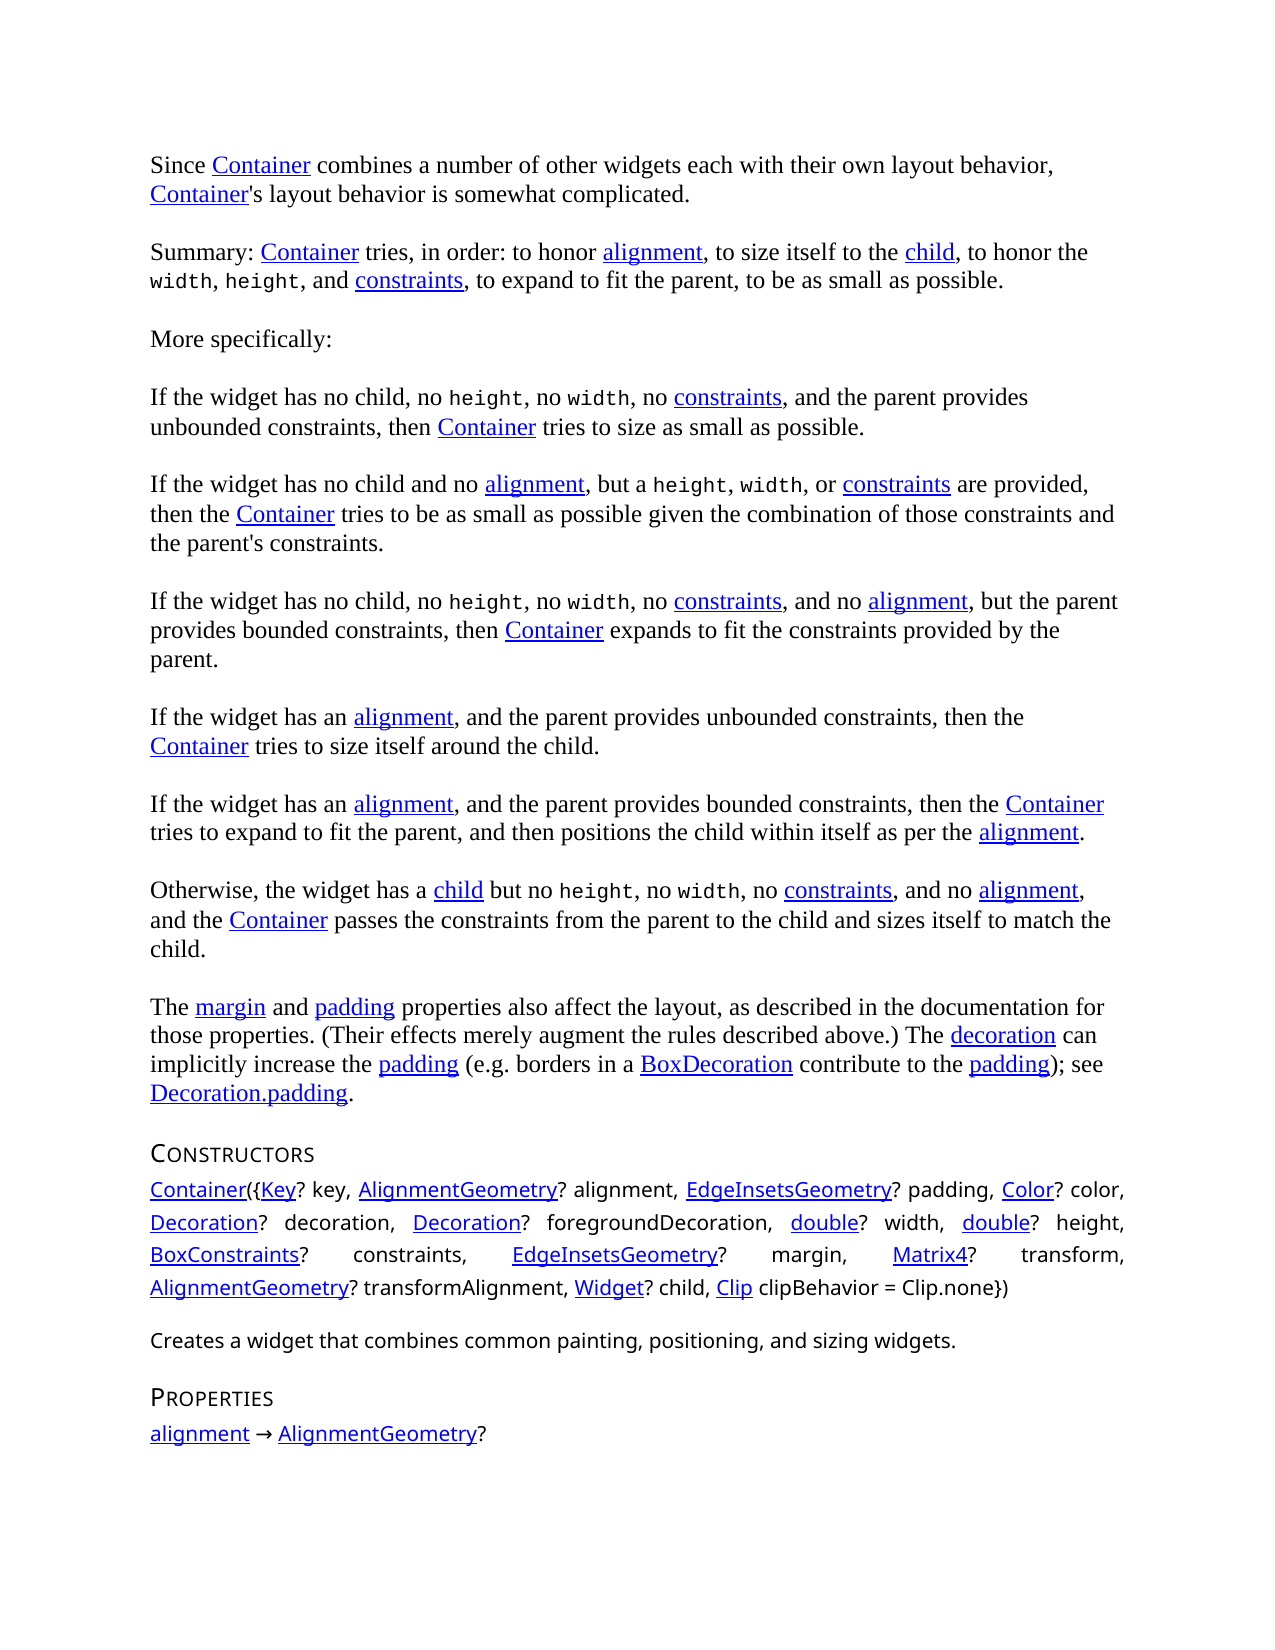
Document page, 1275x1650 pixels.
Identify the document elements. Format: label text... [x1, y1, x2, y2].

text Since Container combines a number of other widgets each with their own layout behavior, Container's layout behavior is somewhat complicated. [150, 150, 1125, 207]
text More specifically: [150, 324, 1125, 353]
text If the widget has no child and no alignment, but a height, width, or constraints are provided, then the Container tries to be as small as possible given the combination of those constraints and the parent's constraints. [150, 469, 1125, 557]
text The margin and padding properties also affect the layout, as described in the documentation for those properties. (Their effects merely augment the rules described above.) The decoration can implicitly increase the padding (e.g. borders in a BoxDecoration contribute to the padding); see Decoration.padding. [150, 992, 1125, 1107]
text Otherwise, the widget has a child but no height, no width, no constraints, and no alignment, and the Container passes the constraints from the parent to the child and sizes itself to match the child. [150, 875, 1125, 962]
subtitle Properties [150, 1380, 1125, 1414]
text If the widget has no child, no height, no width, no constraints, and the parent provides unbounded constraints, then Container tries to size as small as possible. [150, 382, 1125, 440]
text Creates a widget that combines common painting, positioning, and sizing widgets. [150, 1326, 1125, 1355]
text If the widget has no child, no height, no width, no constraints, and no alignment, but the parent provides bounded constraints, then Container expands to fit the constraints provided by the parent. [150, 586, 1125, 673]
text If the widget has an alignment, and the parent provides bounded constraints, then the Container tries to expand to fit the parent, and then positions the child within itself as per the alignment. [150, 789, 1125, 846]
subtitle Constructors [150, 1136, 1125, 1170]
text Container({Key? key, AlignmentGeometry? alignment, EdgeInsetsGeometry? padding, Color? color, Decoration? decoration, Decoration? foregroundDecoration, double? width, double? height, BoxConstraints? constraints, EdgeInsetsGeometry? margin, Matrix4? transform, AlignmentGeometry? transformAlignment, Widget? child, Clip clipBehavior = Clip.none}) [150, 1175, 1125, 1301]
text Summary: Container tries, in order: to honor alignment, to size itself to the child, to honor the width, height, and constraints, to expand to fit the parent, to be as small as possible. [150, 237, 1125, 295]
text If the widget has an alignment, and the parent provides unbounded constraints, then the Container tries to size itself around the child. [150, 702, 1125, 759]
text alignment → AlignmentGeometry? [150, 1419, 1125, 1447]
